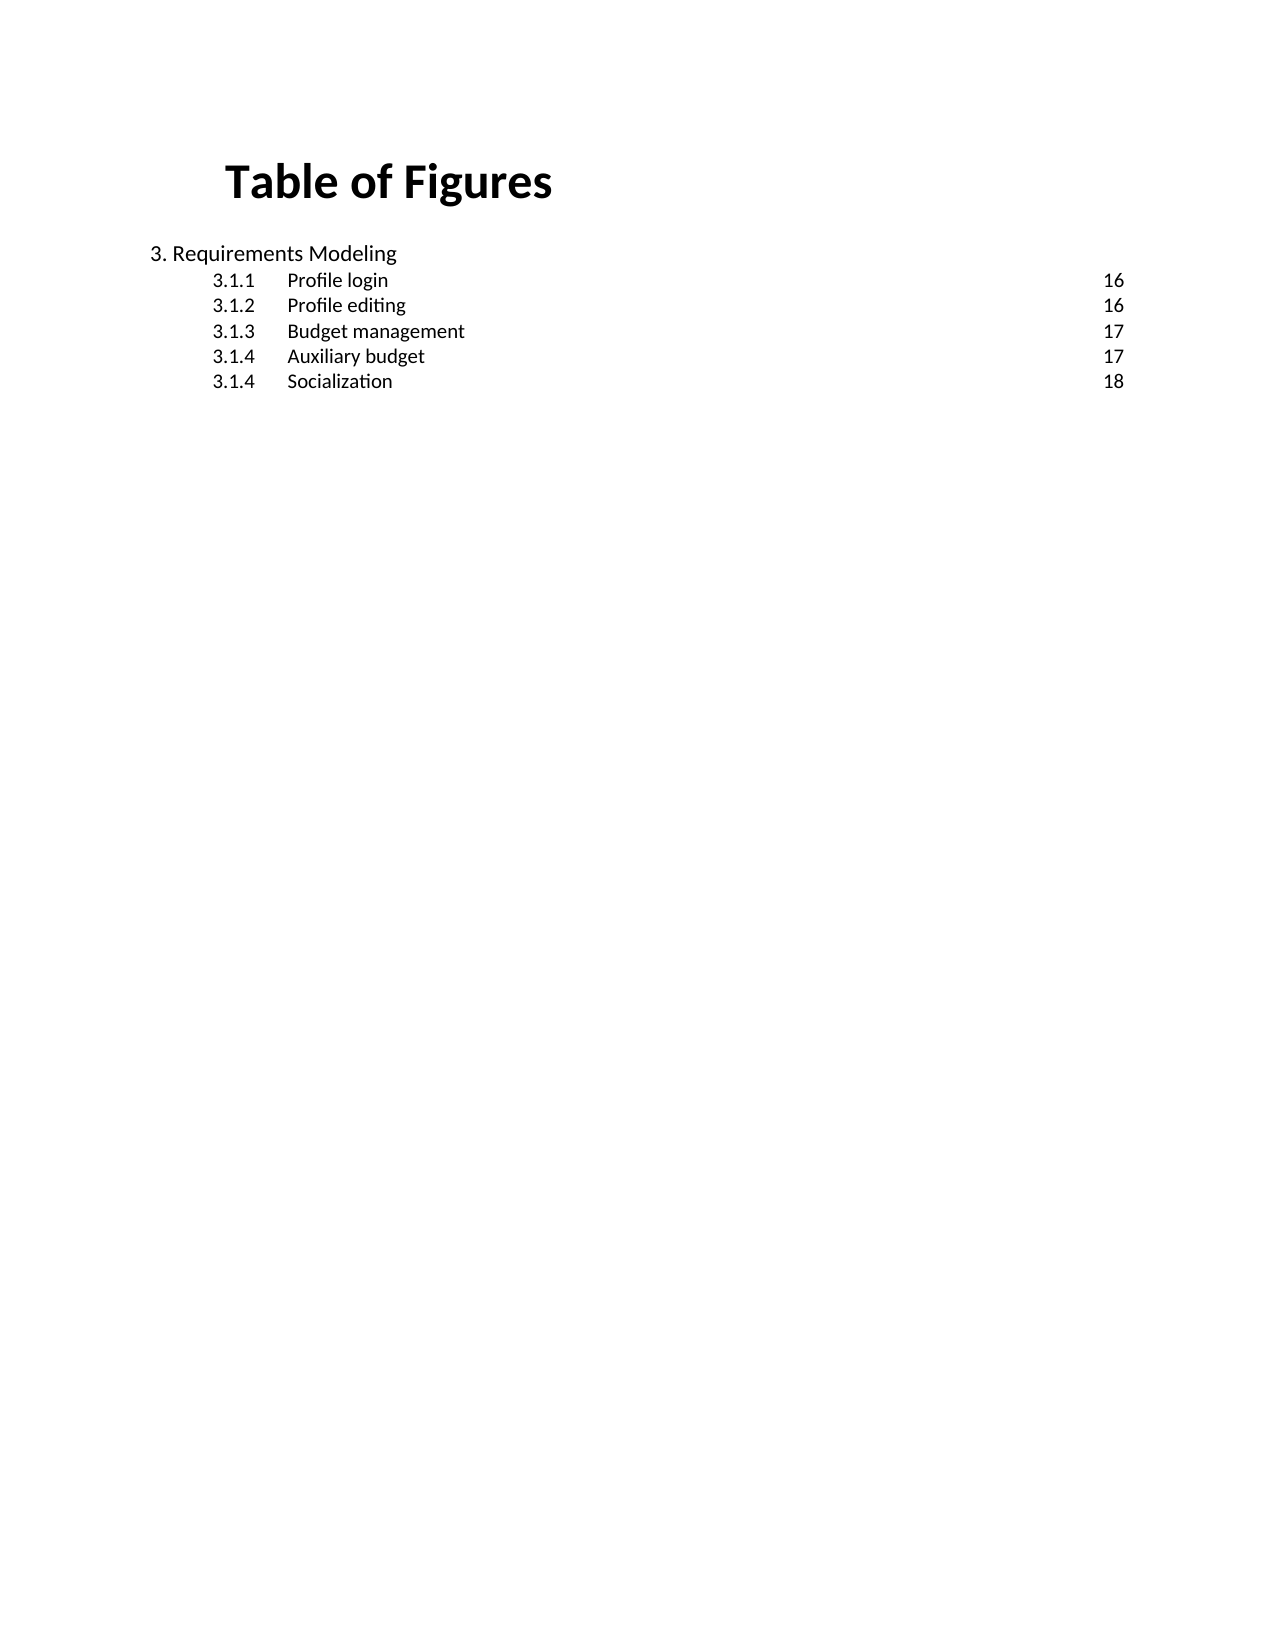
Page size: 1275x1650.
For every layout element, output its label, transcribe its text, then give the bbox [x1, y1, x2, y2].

text 3.1.2 Profile editing 16 [212, 292, 1125, 318]
text 3. Requirements Modeling [150, 239, 1125, 267]
subtitle Table of Figures [150, 150, 1125, 211]
text 3.1.1 Profile login 16 [212, 267, 1125, 292]
text 3.1.3 Budget management 17 [212, 318, 1125, 343]
text 3.1.4 Auxiliary budget 17 [212, 343, 1125, 369]
text 3.1.4 Socialization 18 [212, 369, 1125, 394]
